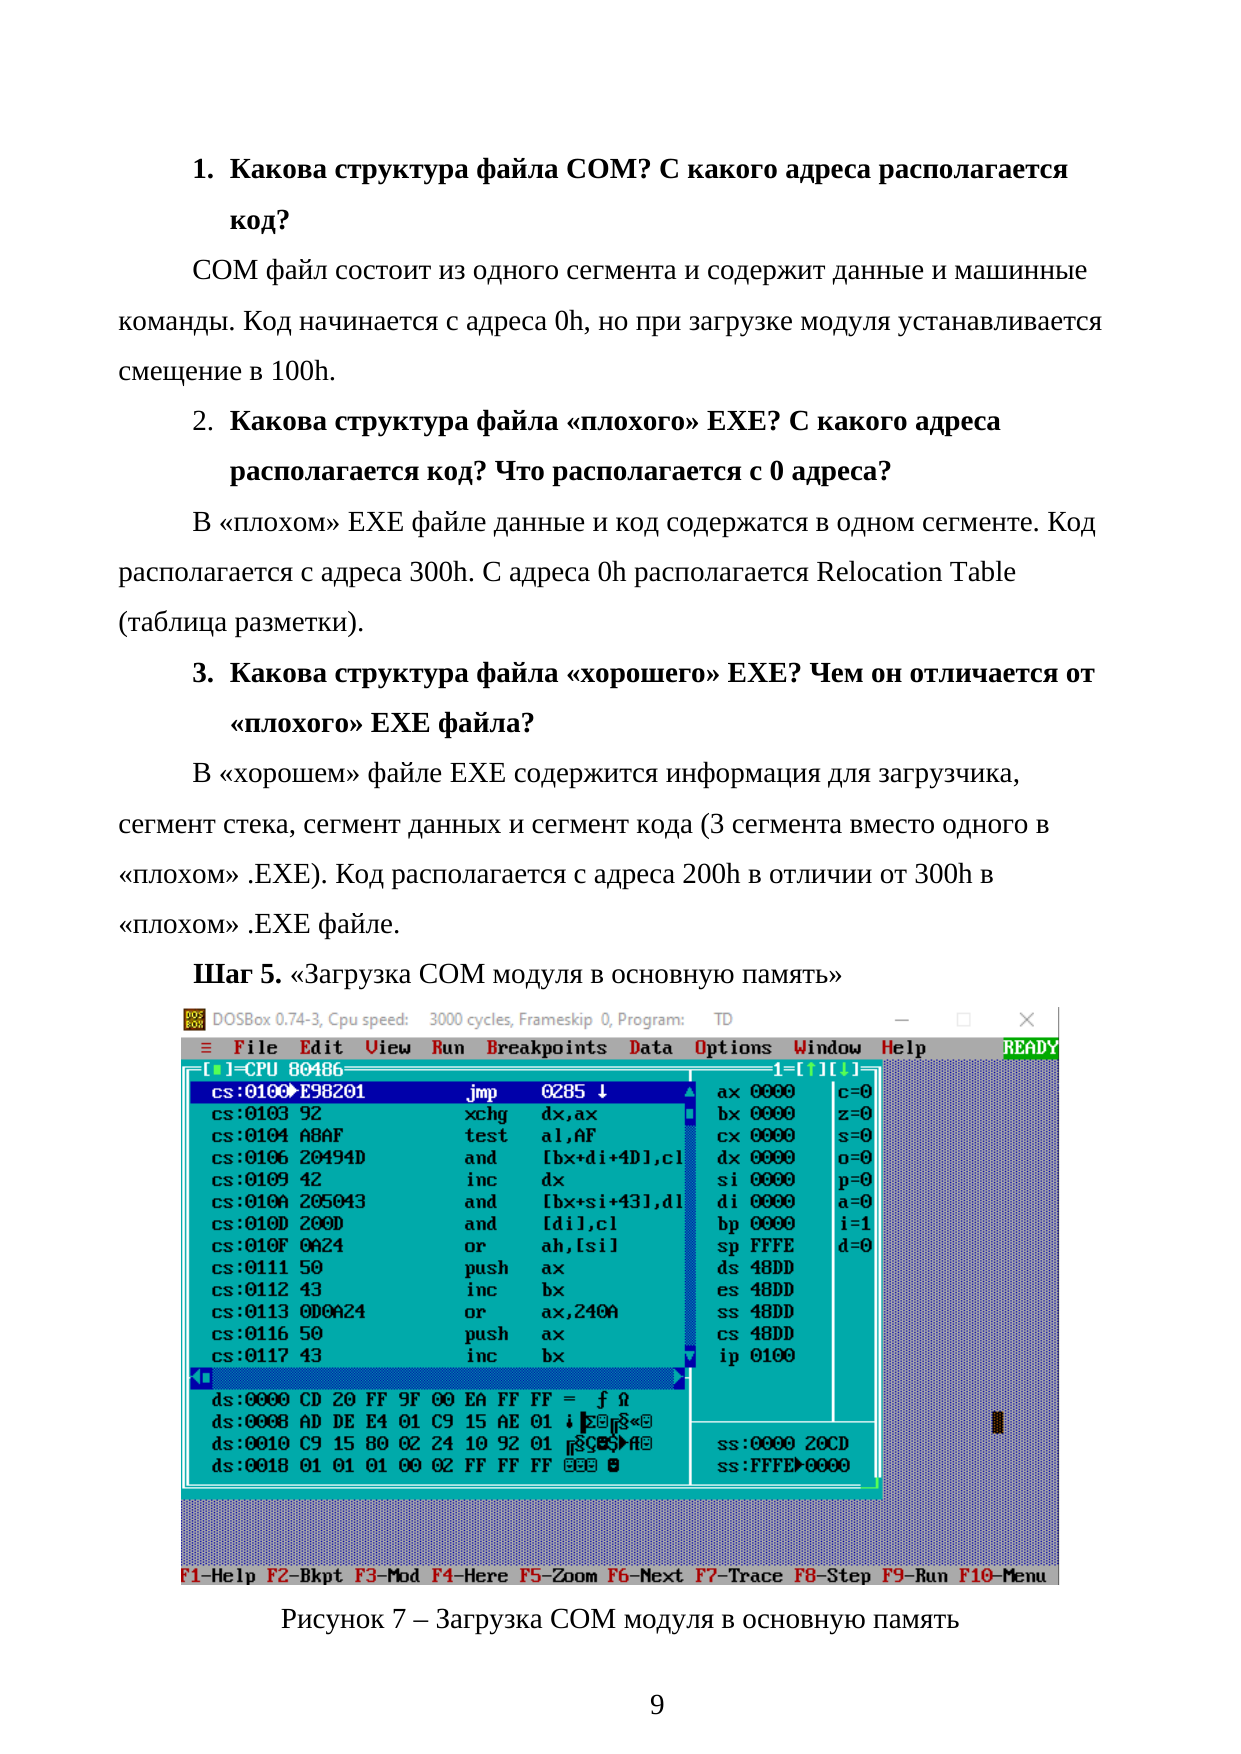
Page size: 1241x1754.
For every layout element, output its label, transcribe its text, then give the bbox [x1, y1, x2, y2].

list Какова структура файла «хорошего» EXE? Чем он отличается от «плохого» EXE файла? [192, 655, 1122, 739]
text В «плохом» EXE файле данные и код содержатся в одном сегменте. Код располагается с адреса 300h. С адреса 0h располагается Relocation Table (таблица разметки). [118, 504, 1122, 638]
text В «хорошем» файле EXE содержится информация для загрузчика, сегмент стека, сегмент данных и сегмент кода (3 сегмента вместо одного в «плохом» .EXE). Код располагается с адреса 200h в отличии от 300h в «плохом» .EXE файле. [118, 755, 1122, 940]
text Шаг 5. «Загрузка СОМ модуля в основную память» [118, 957, 1122, 990]
list Какова структура файла COM? С какого адреса располагается код? [192, 152, 1122, 236]
text COM файл состоит из одного сегмента и содержит данные и машинные команды. Код начинается с адреса 0h, но при загрузке модуля устанавливается смещение в 100h. [118, 252, 1122, 386]
picture [181, 1007, 1060, 1585]
text Рисунок 7 – Загрузка COM модуля в основную память [118, 1601, 1122, 1635]
list Какова структура файла «плохого» EXE? С какого адреса располагается код? Что располагается с 0 адреса? [192, 403, 1122, 487]
